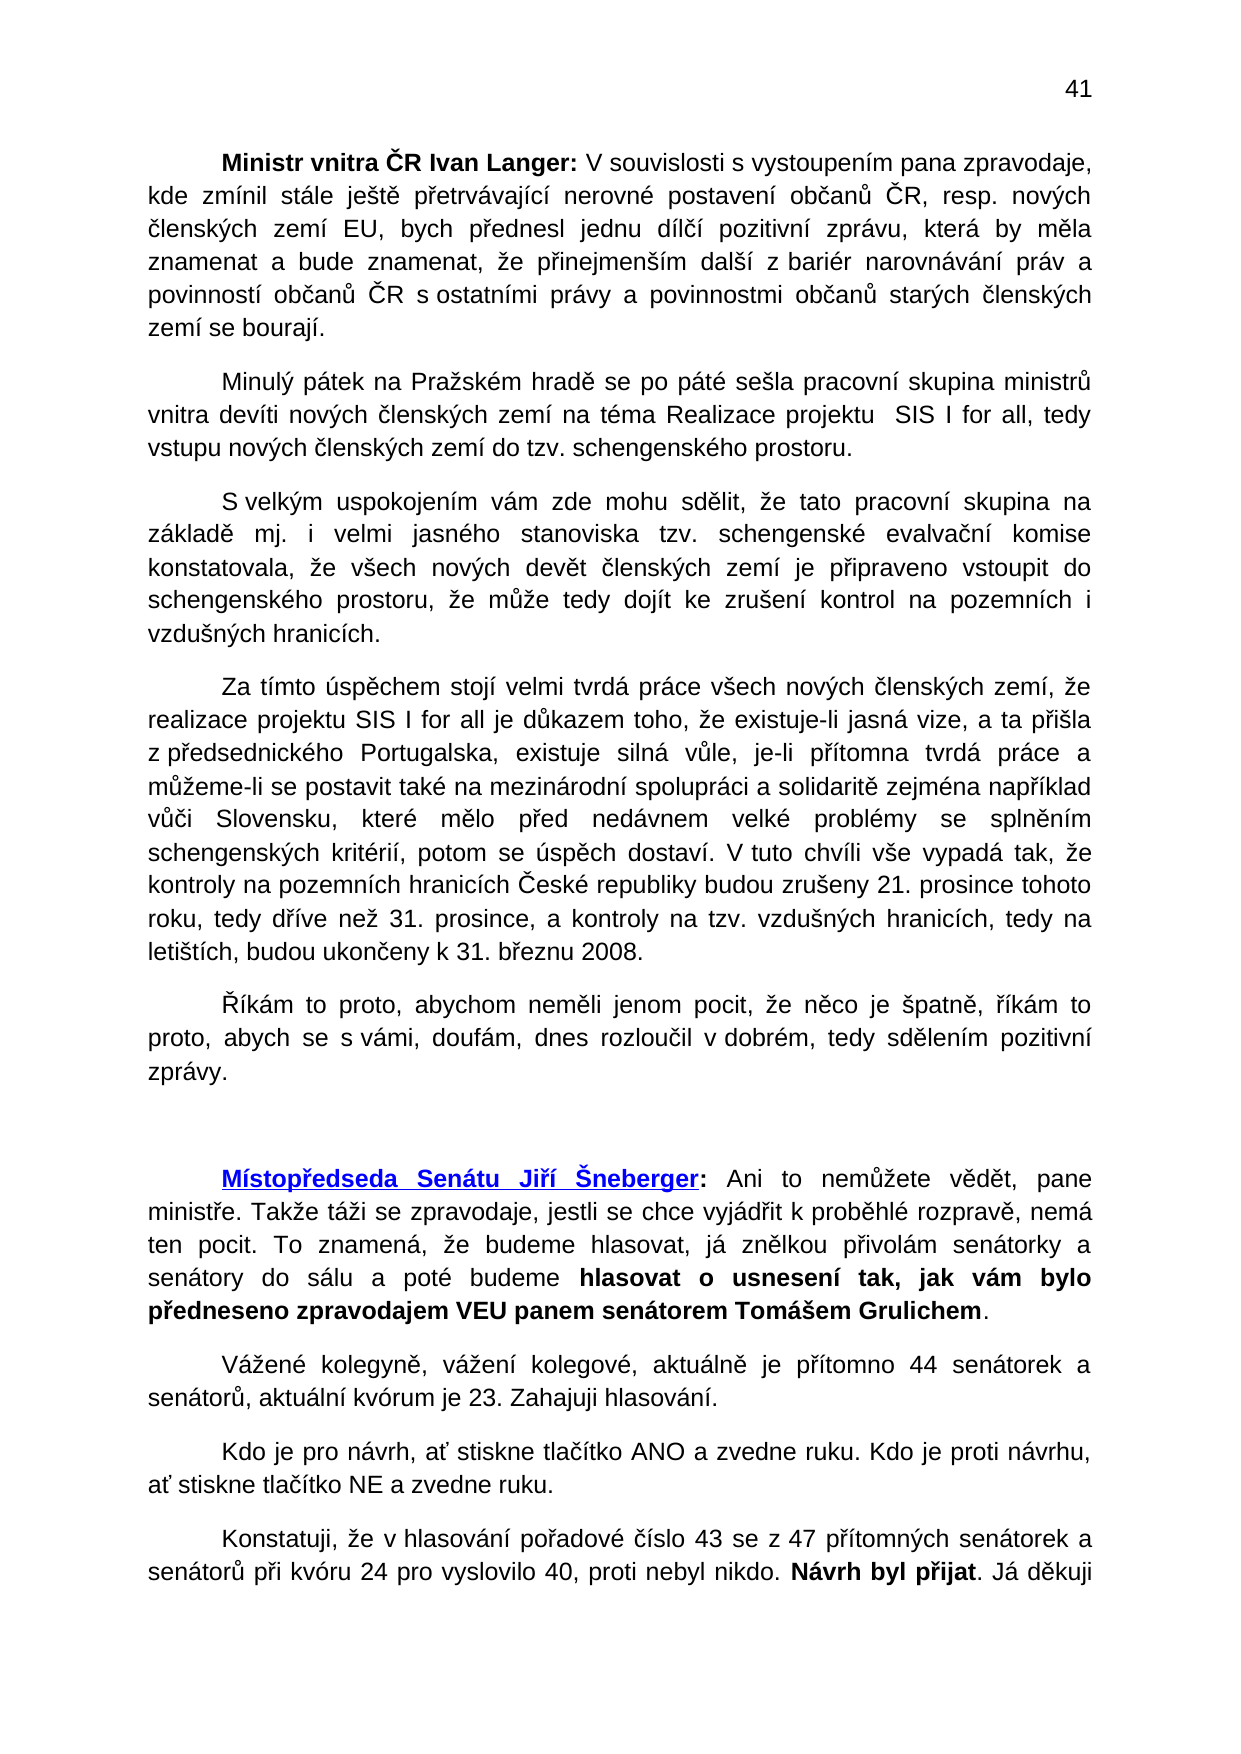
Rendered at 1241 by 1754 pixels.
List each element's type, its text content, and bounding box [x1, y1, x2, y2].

text Ministr vnitra ČR Ivan Langer: V souvislosti s vystoupením pana zpravodaje, kde zmínil stále ještě přetrvávající nerovné postavení občanů ČR, resp. nových členských zemí EU, bych přednesl jednu dílčí pozitivní zprávu, která by měla znamenat a bude znamenat, že přinejmenším další z bariér narovnávání práv a povinností občanů ČR s ostatními právy a povinnostmi občanů starých členských zemí se bourají. [148, 148, 1093, 341]
text S velkým uspokojením vám zde mohu sdělit, že tato pracovní skupina na základě mj. i velmi jasného stanoviska tzv. schengenské evalvační komise konstatovala, že všech nových devět členských zemí je připraveno vstoupit do schengenského prostoru, že může tedy dojít ke zrušení kontrol na pozemních i vzdušných hranicích. [148, 486, 1093, 647]
text Říkám to proto, abychom neměli jenom pocit, že něco je špatně, říkám to proto, abych se s vámi, doufám, dnes rozloučil v dobrém, tedy sdělením pozitivní zprávy. [148, 990, 1093, 1085]
text Kdo je pro návrh, ať stiskne tlačítko ANO a zvedne ruku. Kdo je proti návrhu, ať stiskne tlačítko NE a zvedne ruku. [148, 1437, 1093, 1499]
text Místopředseda Senátu Jiří Šneberger: Ani to nemůžete vědět, pane ministře. Takže táži se zpravodaje, jestli se chce vyjádřit k proběhlé rozpravě, nemá ten pocit. To znamená, že budeme hlasovat, já znělkou přivolám senátorky a senátory do sálu a poté budeme hlasovat o usnesení tak, jak vám bylo předneseno zpravodajem VEU panem senátorem Tomášem Grulichem. [148, 1164, 1093, 1325]
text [148, 1524, 1093, 1586]
text Za tímto úspěchem stojí velmi tvrdá práce všech nových členských zemí, že realizace projektu SIS I for all je důkazem toho, že existuje-li jasná vize, a ta přišla z předsednického Portugalska, existuje silná vůle, je-li přítomna tvrdá práce a můžeme-li se postavit také na mezinárodní spolupráci a solidaritě zejména například vůči Slovensku, které mělo před nedávnem velké problémy se splněním schengenských kritérií, potom se úspěch dostaví. V tuto chvíli vše vypadá tak, že kontroly na pozemních hranicích České republiky budou zrušeny 21. prosince tohoto roku, tedy dříve než 31. prosince, a kontroly na tzv. vzdušných hranicích, tedy na letištích, budou ukončeny k 31. březnu 2008. [148, 672, 1093, 965]
text Vážené kolegyně, vážení kolegové, aktuálně je přítomno 44 senátorek a senátorů, aktuální kvórum je 23. Zahajuji hlasování. [148, 1350, 1093, 1412]
text Minulý pátek na Pražském hradě se po páté sešla pracovní skupina ministrů vnitra devíti nových členských zemí na téma Realizace projektu SIS I for all, tedy vstupu nových členských zemí do tzv. schengenského prostoru. [148, 367, 1093, 461]
